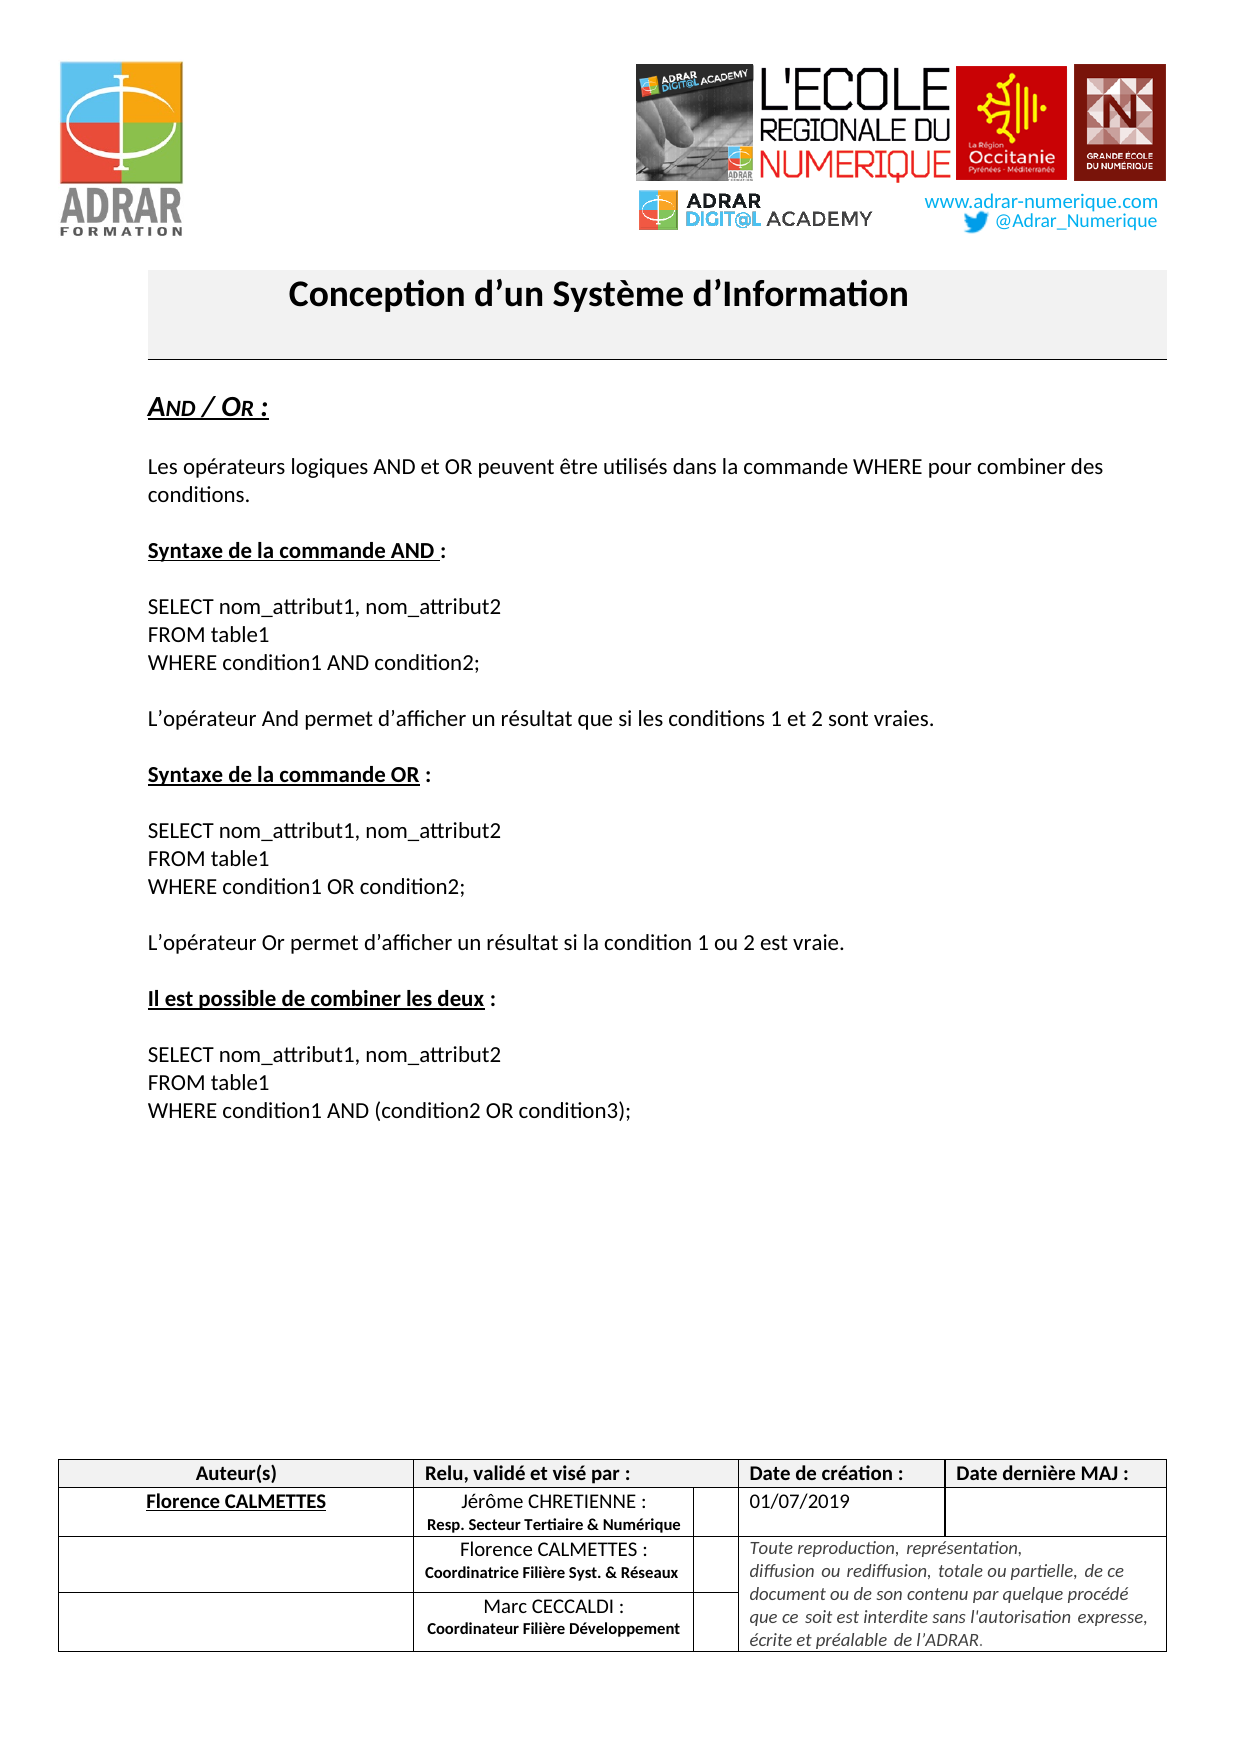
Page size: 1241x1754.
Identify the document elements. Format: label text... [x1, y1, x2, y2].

text FROM table1 [148, 1068, 1167, 1096]
picture [960, 206, 992, 237]
text WHERE condition1 AND condition2; [148, 648, 1167, 676]
text L’opérateur And permet d’afficher un résultat que si les conditions 1 et 2 sont vraies. [148, 704, 1167, 732]
text Syntaxe de la commande AND : [148, 536, 1167, 564]
text FROM table1 [148, 620, 1167, 648]
text Syntaxe de la commande OR : [148, 760, 1167, 788]
text And / Or : [148, 388, 1167, 424]
picture [625, 57, 1174, 243]
text Les opérateurs logiques AND et OR peuvent être utilisés dans la commande WHERE pour combiner des conditions. [148, 452, 1167, 508]
text Il est possible de combiner les deux : [148, 984, 1167, 1012]
text SELECT nom_attribut1, nom_attribut2 [148, 1040, 1167, 1068]
picture [58, 59, 184, 238]
text L’opérateur Or permet d’afficher un résultat si la condition 1 ou 2 est vraie. [148, 928, 1167, 956]
text SELECT nom_attribut1, nom_attribut2 [148, 592, 1167, 620]
text WHERE condition1 OR condition2; [148, 872, 1167, 900]
text WHERE condition1 AND (condition2 OR condition3); [148, 1096, 1167, 1124]
text SELECT nom_attribut1, nom_attribut2 [148, 816, 1167, 844]
text FROM table1 [148, 844, 1167, 872]
